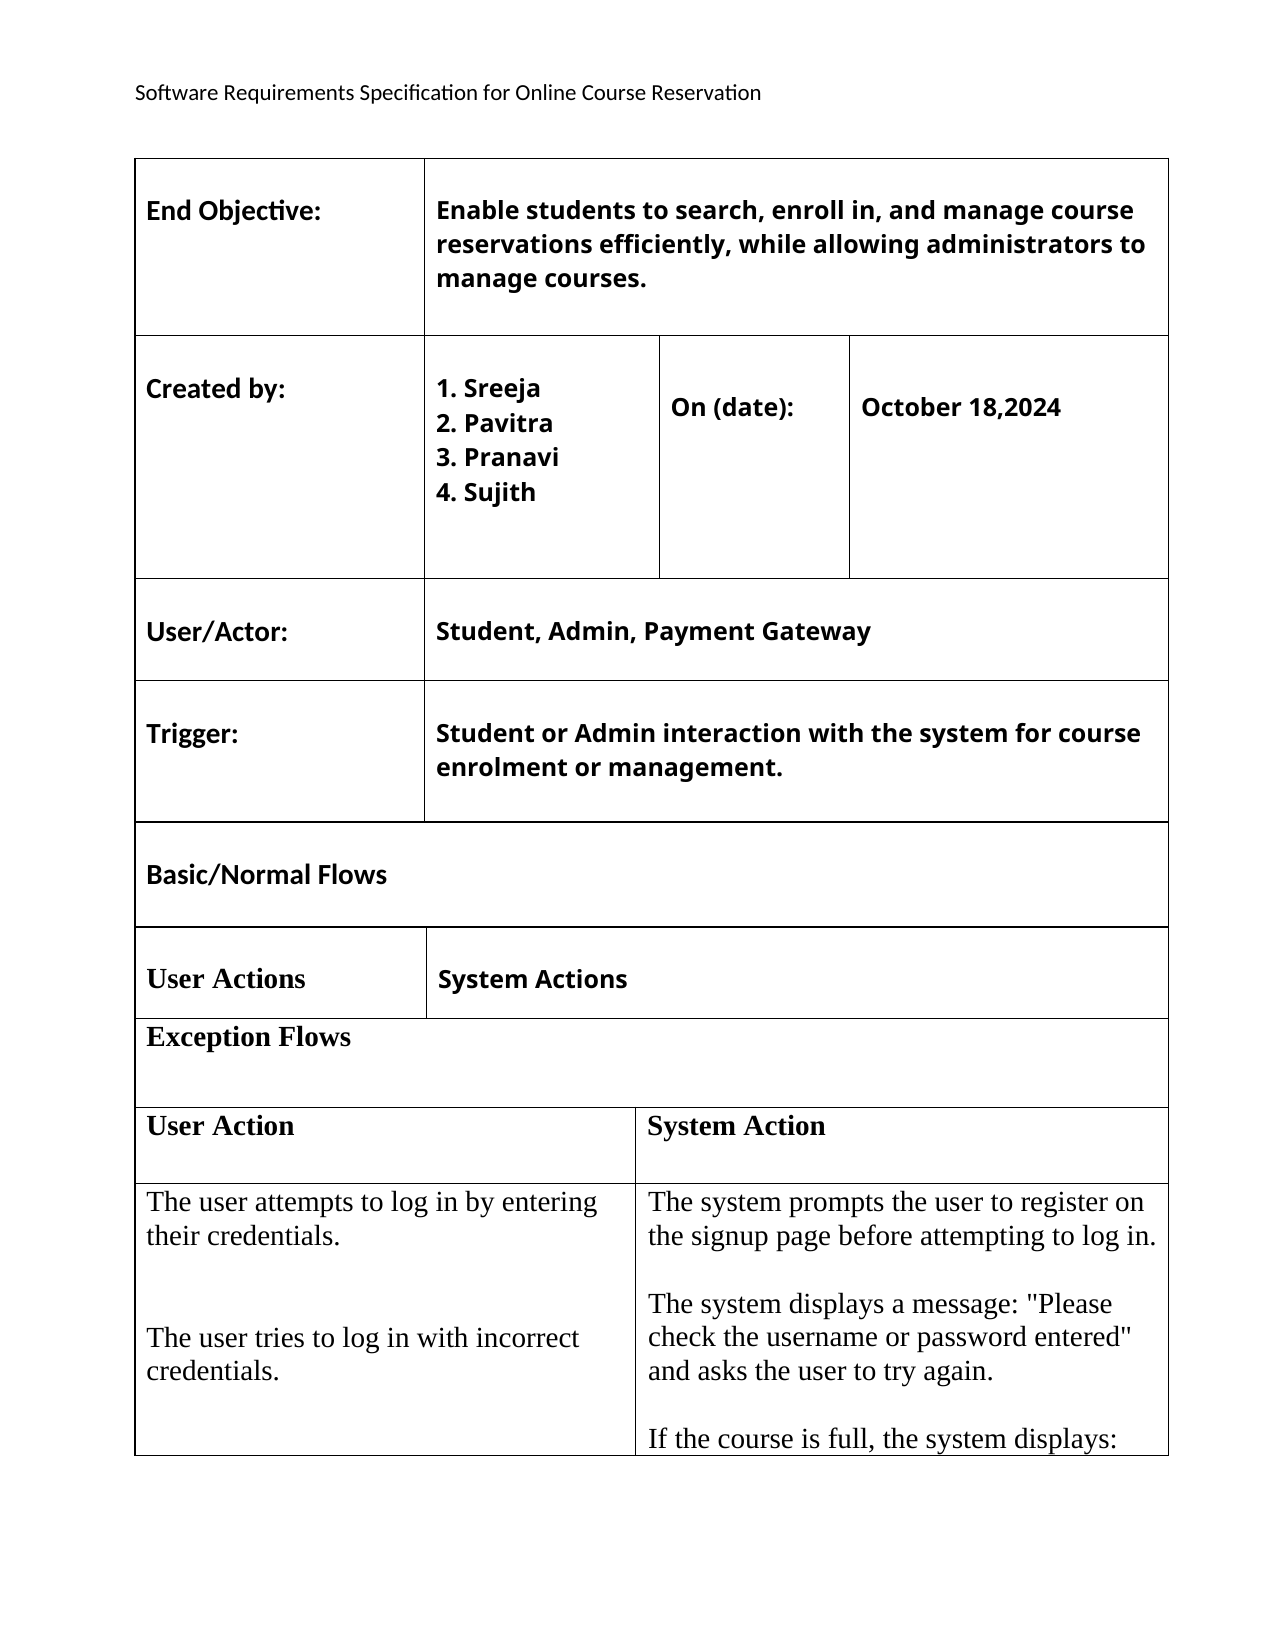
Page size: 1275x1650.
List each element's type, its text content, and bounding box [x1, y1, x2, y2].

table_cell Exception Flows [136, 1019, 1168, 1107]
table_cell User/Actor: [136, 579, 424, 680]
table_cell October 18,2024 [850, 336, 1168, 578]
table_cell User Action [136, 1108, 635, 1183]
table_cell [636, 1184, 1168, 1455]
table_cell Student or Admin interaction with the system for course enrolment or management. [425, 681, 1168, 821]
table_cell Basic/Normal Flows [136, 823, 1168, 926]
table_cell End Objective: [136, 159, 424, 335]
table_cell Enable students to search, enroll in, and manage course reservations efficiently, while allowing administrators to manage courses. [425, 159, 1168, 335]
table_cell System Actions [427, 928, 1168, 1018]
table_cell Student, Admin, Payment Gateway [425, 579, 1168, 680]
table_cell Created by: [136, 336, 424, 578]
table_cell 1. Sreeja 2. Pavitra 3. Pranavi 4. Sujith [425, 336, 659, 578]
table_cell User Actions [136, 928, 426, 1018]
table_cell System Action [636, 1108, 1168, 1183]
table_cell On (date): [660, 336, 849, 578]
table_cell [136, 1184, 635, 1455]
table_cell Trigger: [136, 681, 424, 821]
